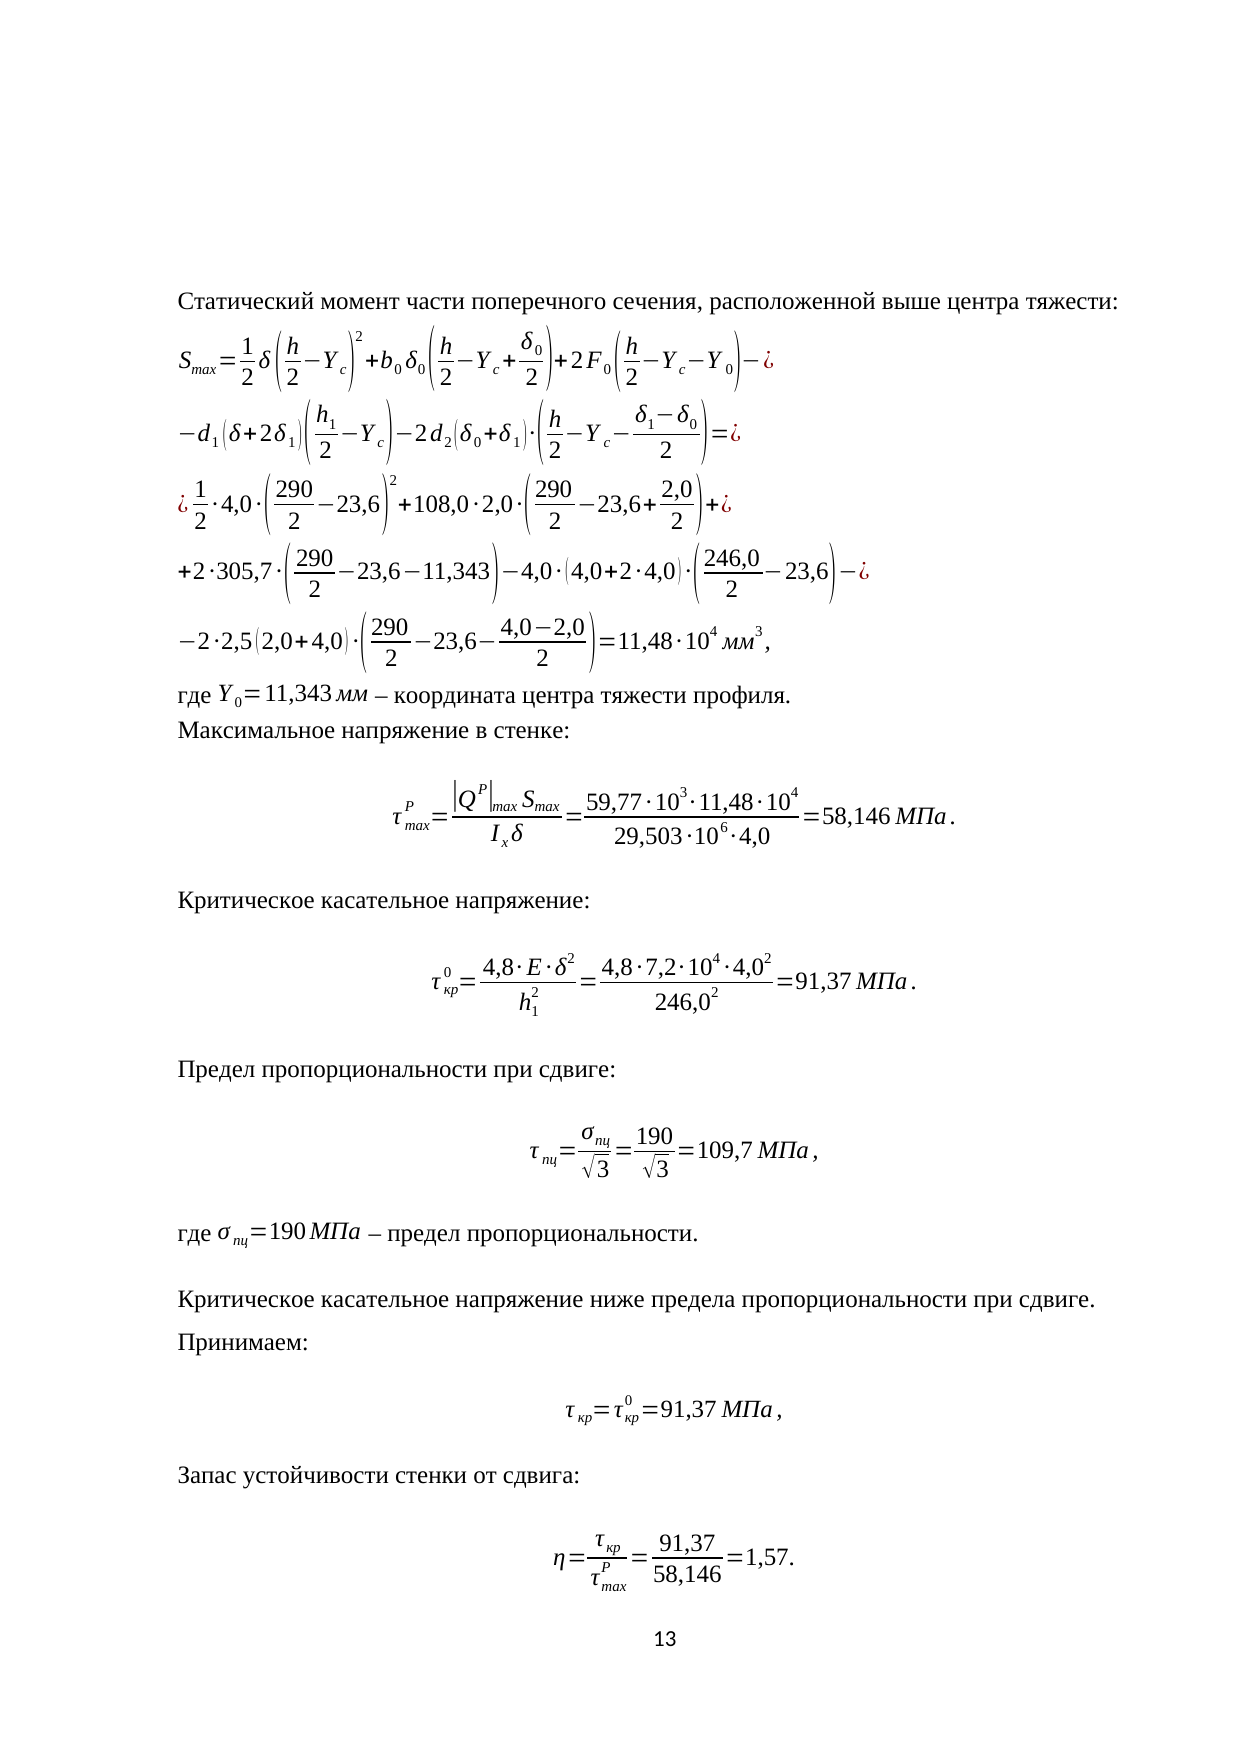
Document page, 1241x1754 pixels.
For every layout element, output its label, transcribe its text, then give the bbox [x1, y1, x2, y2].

text Максимальное напряжение в стенке: [177, 715, 1171, 744]
text Критическое касательное напряжение: [177, 885, 1171, 914]
text где – предел пропорциональности. [177, 1217, 1171, 1249]
text Статический момент части поперечного сечения, расположенной выше центра тяжести: [177, 250, 1152, 315]
text Предел пропорциональности при сдвиге: [177, 1054, 1171, 1082]
text Запас устойчивости стенки от сдвига: [177, 1461, 1171, 1489]
text Критическое касательное напряжение ниже предела пропорциональности при сдвиге. Принимаем: [177, 1284, 1171, 1356]
text где – координата центра тяжести профиля. [177, 679, 1152, 711]
